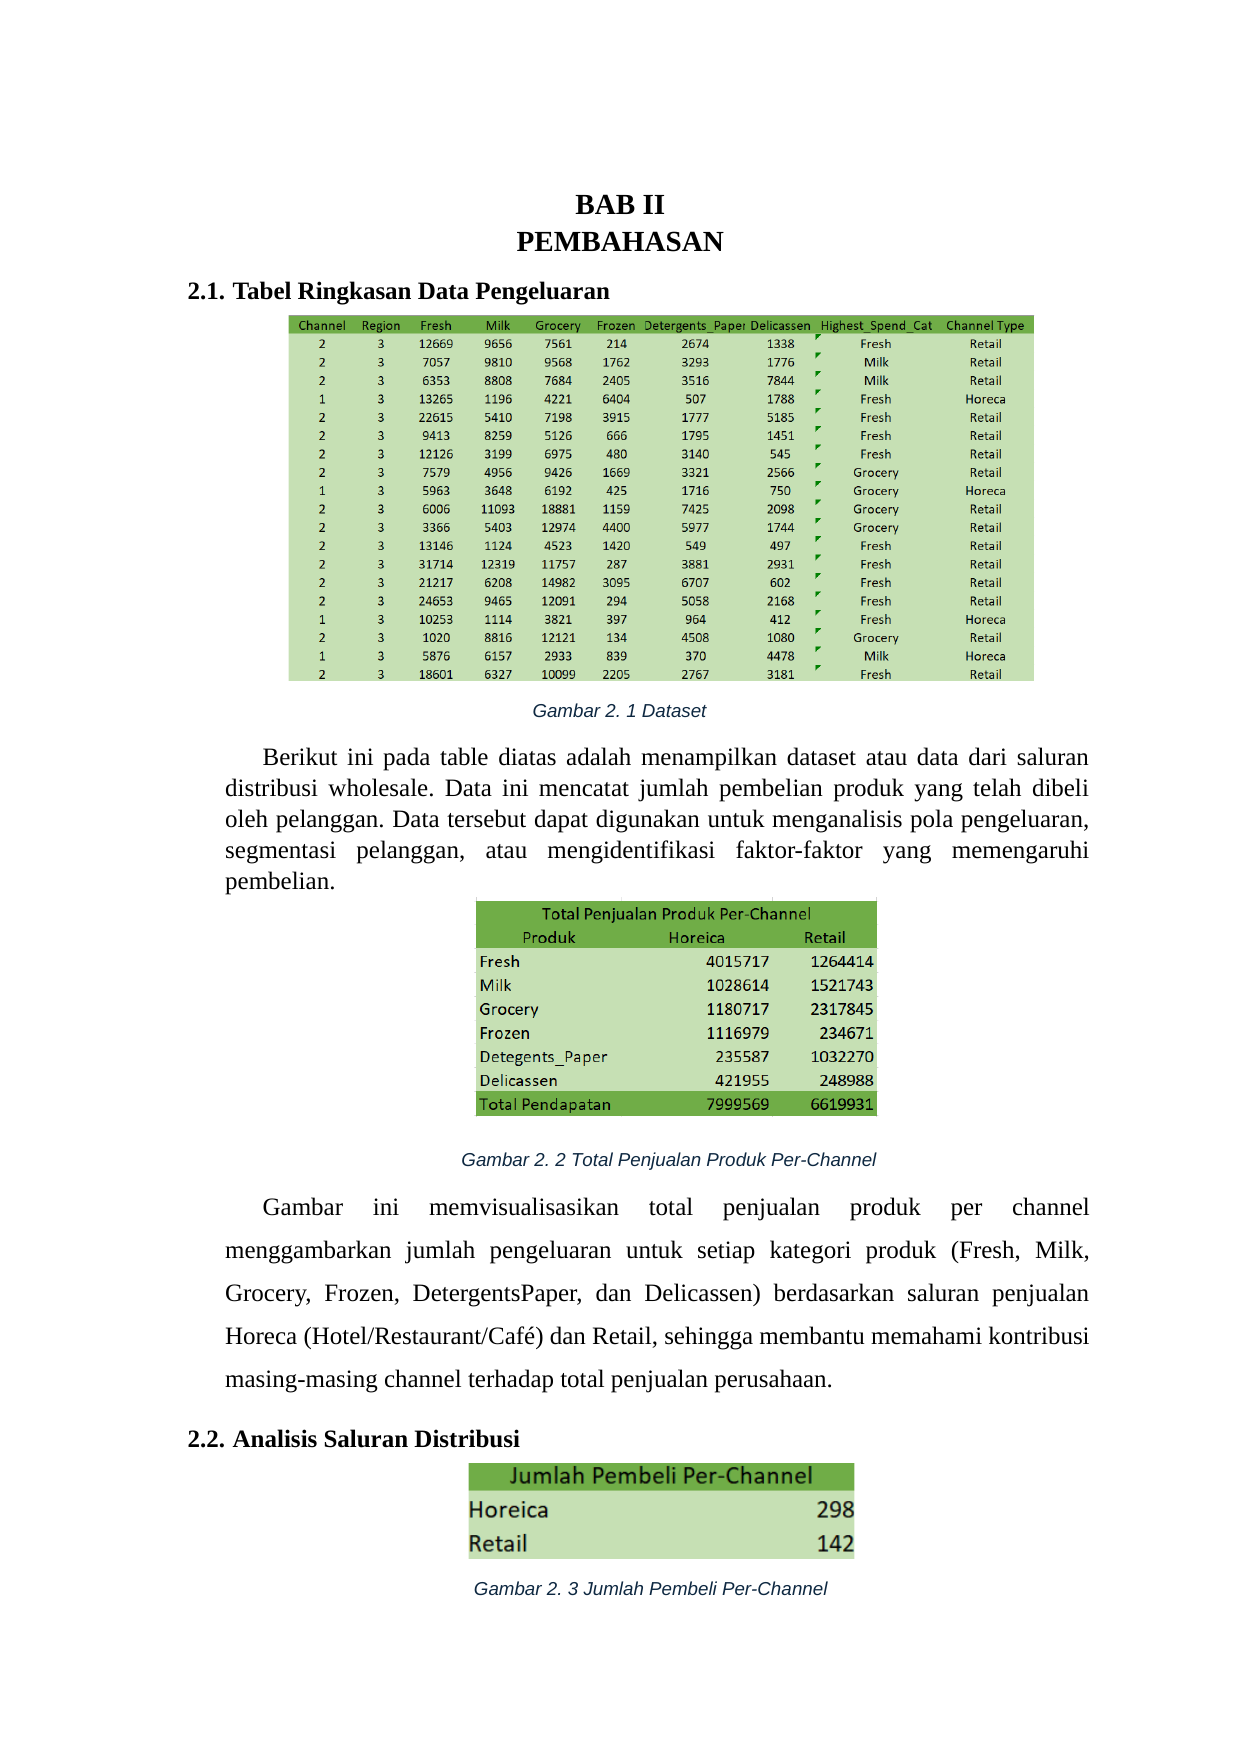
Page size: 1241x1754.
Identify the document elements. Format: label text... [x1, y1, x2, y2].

picture [468, 1463, 855, 1559]
subtitle Tabel Ringkasan Data Pengeluaran [187, 276, 1090, 305]
list Gambar ini memvisualisasikan total penjualan produk per channel menggambarkan jumlah pengeluaran untuk setiap kategori produk (Fresh, Milk, Grocery, Frozen, DetergentsPaper, dan Delicassen) berdasarkan saluran penjualan Horeca (Hotel/Restaurant/Café) dan Retail, sehingga membantu memahami kontribusi masing-masing channel terhadap total penjualan perusahaan. [225, 1192, 1090, 1393]
list Berikut ini pada table diatas adalah menampilkan dataset atau data dari saluran distribusi wholesale. Data ini mencatat jumlah pembelian produk yang telah dibeli oleh pelanggan. Data tersebut dapat digunakan untuk menganalisis pola pengeluaran, segmentasi pelanggan, atau mengidentifikasi faktor-faktor yang memengaruhi pembelian. [225, 742, 1090, 895]
picture [288, 315, 1035, 681]
subtitle BAB II PEMBAHASAN [150, 187, 1090, 257]
subtitle Analisis Saluran Distribusi [187, 1424, 1090, 1453]
picture [474, 897, 879, 1117]
